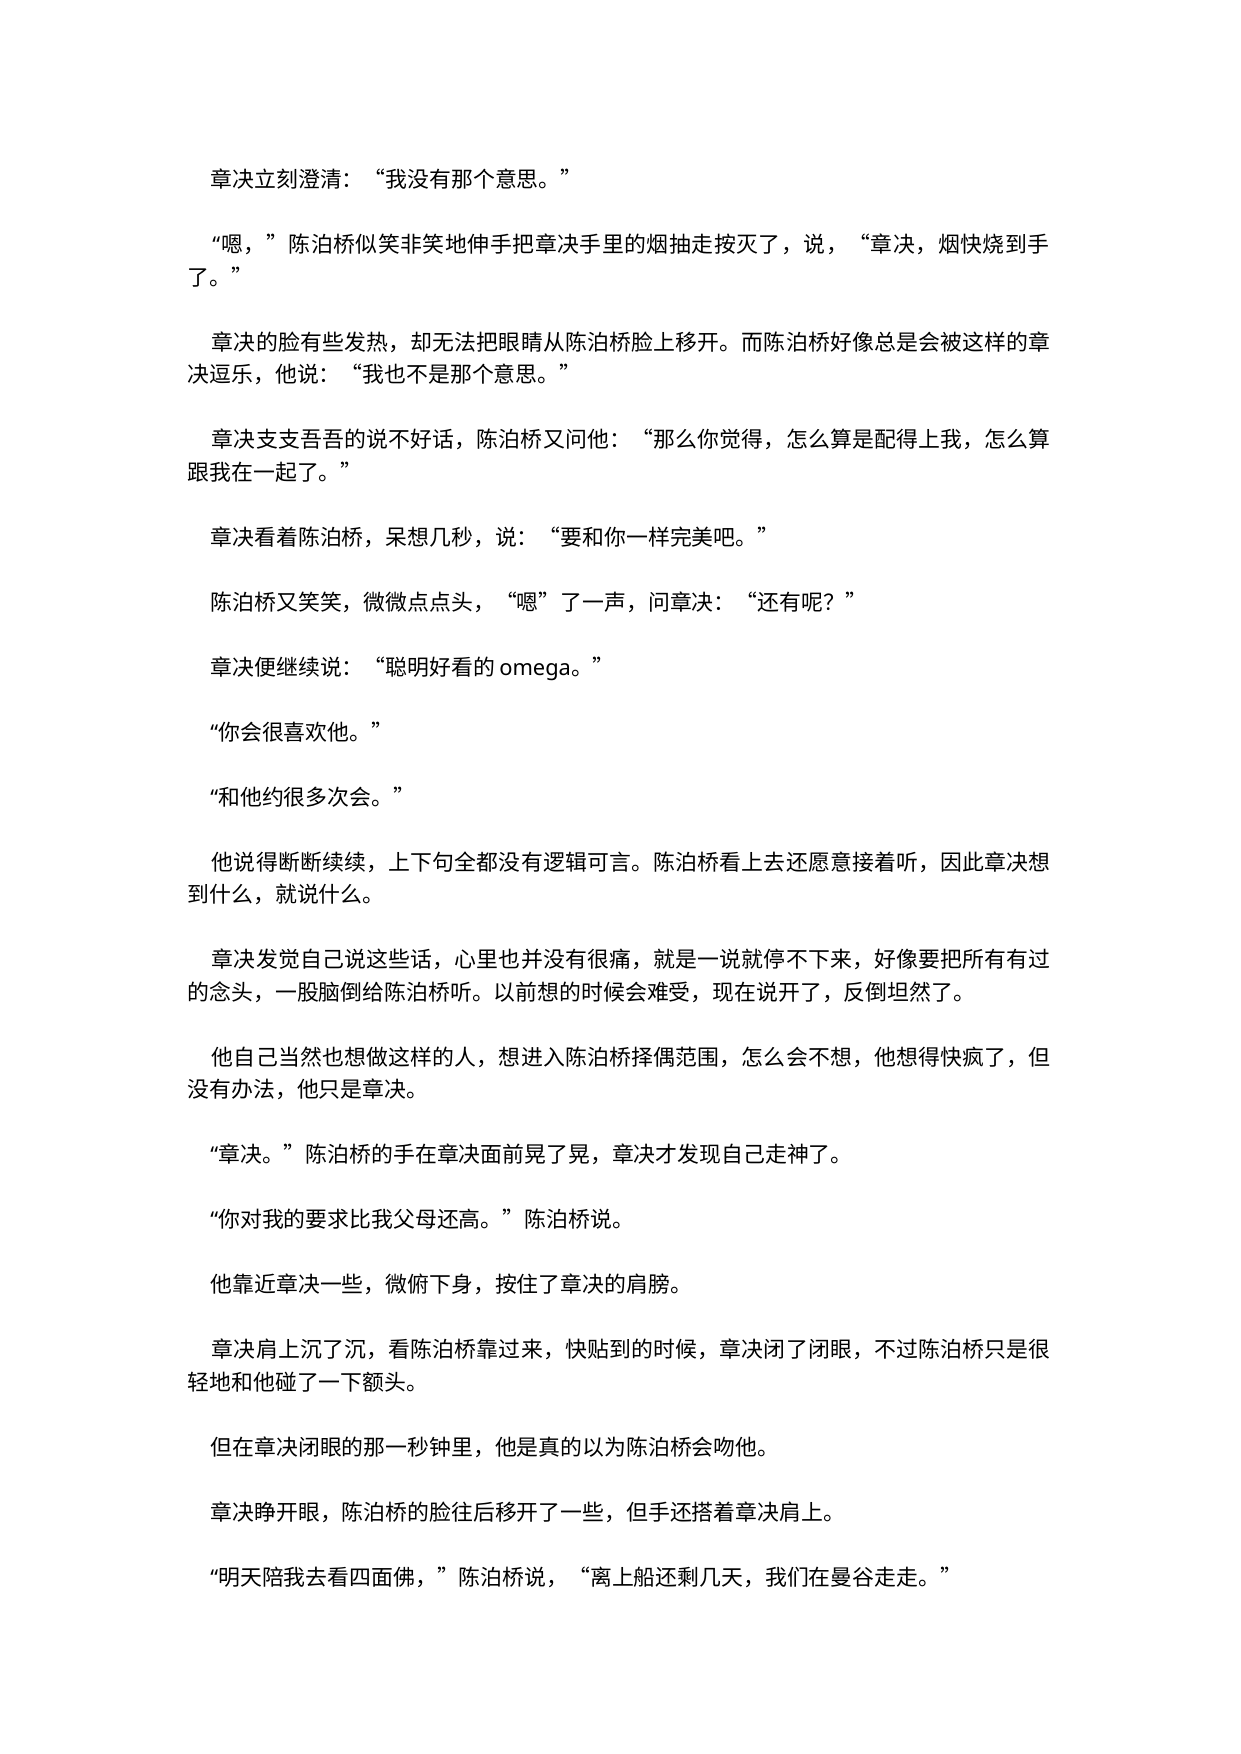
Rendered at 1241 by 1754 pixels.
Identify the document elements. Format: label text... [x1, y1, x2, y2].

text “明天陪我去看四面佛，”陈泊桥说，“离上船还剩几天，我们在曼谷走走。” [187, 1559, 1053, 1592]
text “你会很喜欢他。” [187, 714, 1053, 747]
text 他说得断断续续，上下句全都没有逻辑可言。陈泊桥看上去还愿意接着听，因此章决想到什么，就说什么。 [187, 844, 1053, 909]
text 章决发觉自己说这些话，心里也并没有很痛，就是一说就停不下来，好像要把所有有过的念头，一股脑倒给陈泊桥听。以前想的时候会难受，现在说开了，反倒坦然了。 [187, 942, 1053, 1007]
text 章决支支吾吾的说不好话，陈泊桥又问他：“那么你觉得，怎么算是配得上我，怎么算跟我在一起了。” [187, 422, 1053, 487]
text 他自己当然也想做这样的人，想进入陈泊桥择偶范围，怎么会不想，他想得快疯了，但没有办法，他只是章决。 [187, 1039, 1053, 1104]
text 章决肩上沉了沉，看陈泊桥靠过来，快贴到的时候，章决闭了闭眼，不过陈泊桥只是很轻地和他碰了一下额头。 [187, 1332, 1053, 1397]
text 章决立刻澄清：“我没有那个意思。” [187, 162, 1053, 194]
text “嗯，”陈泊桥似笑非笑地伸手把章决手里的烟抽走按灭了，说，“章决，烟快烧到手了。” [187, 227, 1053, 292]
text “和他约很多次会。” [187, 779, 1053, 812]
text 他靠近章决一些，微俯下身，按住了章决的肩膀。 [187, 1267, 1053, 1299]
text 章决看着陈泊桥，呆想几秒，说：“要和你一样完美吧。” [187, 519, 1053, 552]
text “你对我的要求比我父母还高。”陈泊桥说。 [187, 1202, 1053, 1234]
text 章决的脸有些发热，却无法把眼睛从陈泊桥脸上移开。而陈泊桥好像总是会被这样的章决逗乐，他说：“我也不是那个意思。” [187, 324, 1053, 389]
text 章决睁开眼，陈泊桥的脸往后移开了一些，但手还搭着章决肩上。 [187, 1494, 1053, 1527]
text 陈泊桥又笑笑，微微点点头，“嗯”了一声，问章决：“还有呢？” [187, 584, 1053, 617]
text 章决便继续说：“聪明好看的omega。” [187, 649, 1053, 682]
text “章决。”陈泊桥的手在章决面前晃了晃，章决才发现自己走神了。 [187, 1137, 1053, 1169]
text 但在章决闭眼的那一秒钟里，他是真的以为陈泊桥会吻他。 [187, 1429, 1053, 1462]
